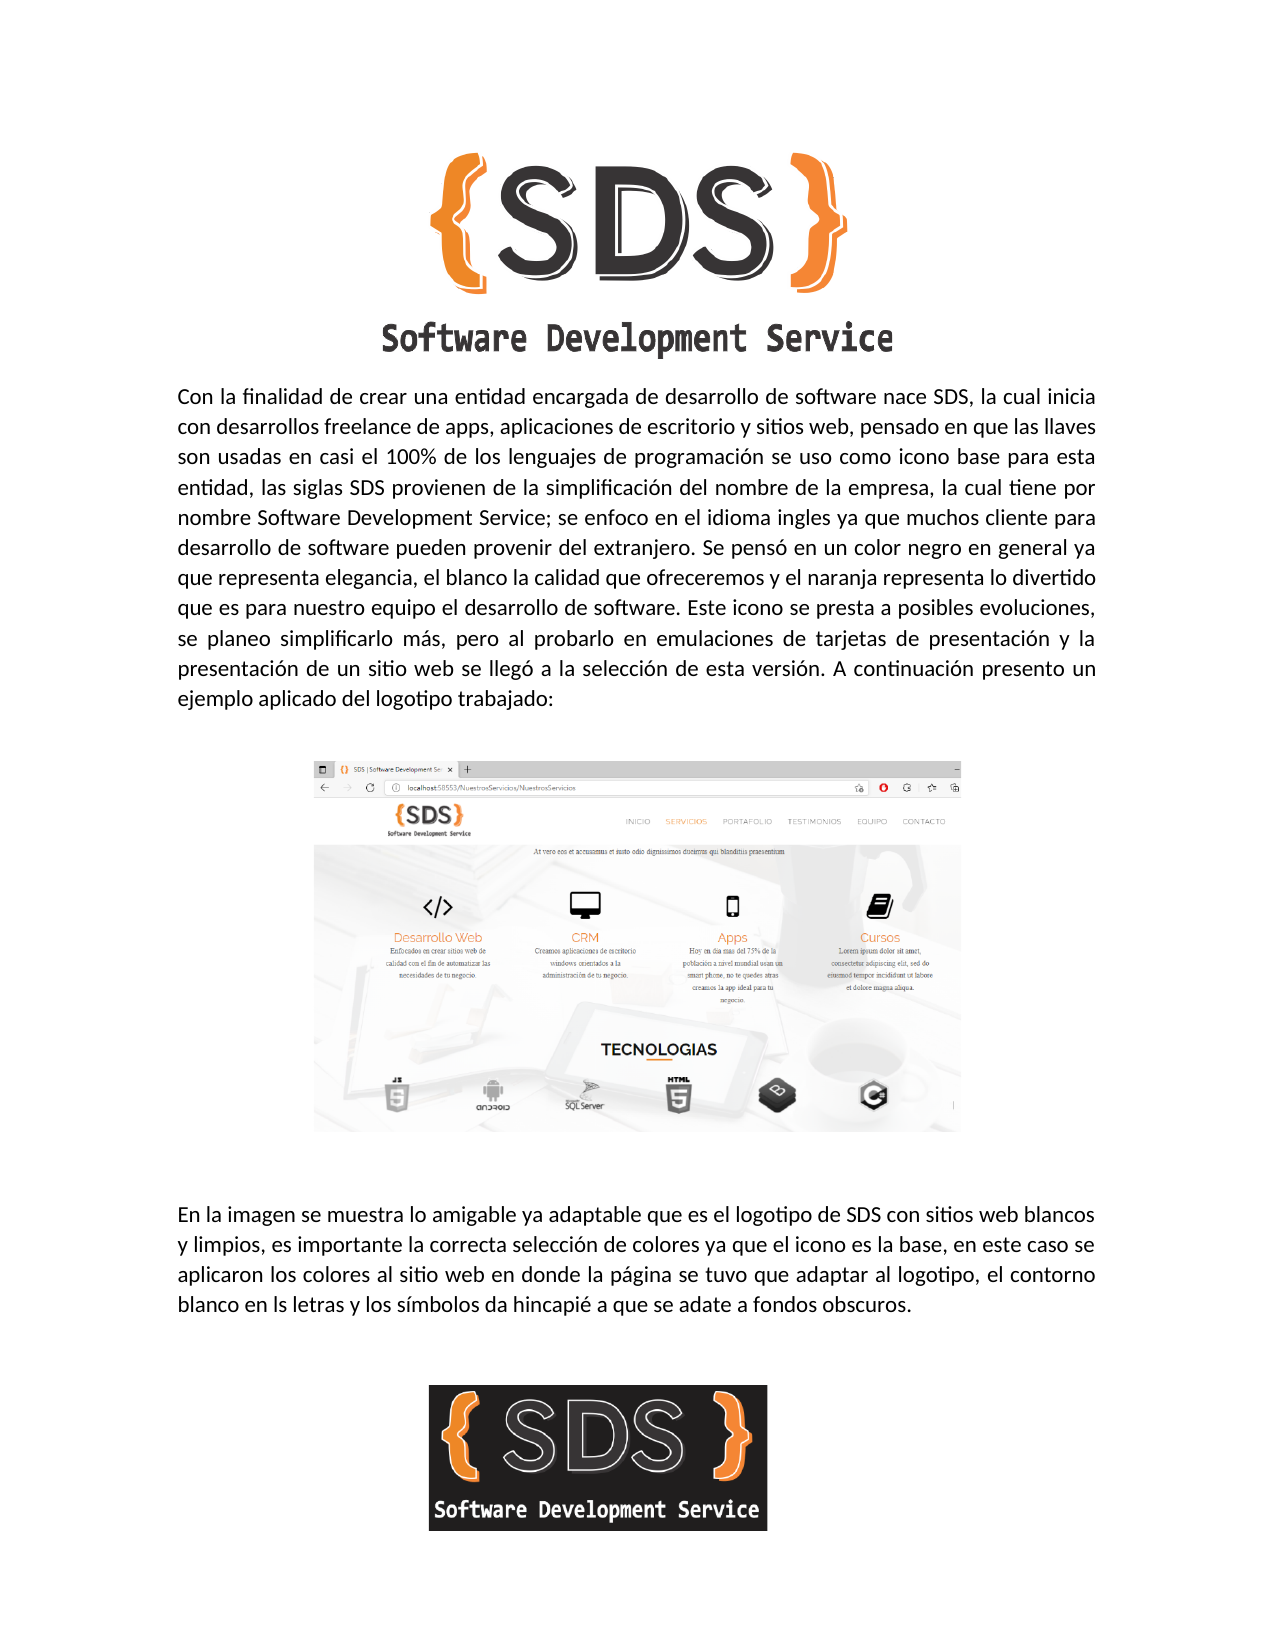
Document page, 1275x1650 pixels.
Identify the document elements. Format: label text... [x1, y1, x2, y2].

picture [382, 150, 893, 359]
picture [428, 1385, 768, 1531]
text Con la finalidad de crear una entidad encargada de desarrollo de software nace SDS, la cual inicia con desarrollos freelance de apps, aplicaciones de escritorio y sitios web, pensado en que las llaves son usadas en casi el 100% de los lenguajes de programación se uso como icono base para esta entidad, las siglas SDS provienen de la simplificación del nombre de la empresa, la cual tiene por nombre Software Development Service; se enfoco en el idioma ingles ya que muchos cliente para desarrollo de software pueden provenir del extranjero. Se pensó en un color negro en general ya que representa elegancia, el blanco la calidad que ofreceremos y el naranja representa lo divertido que es para nuestro equipo el desarrollo de software. Este icono se presta a posibles evoluciones, se planeo simplificarlo más, pero al probarlo en emulaciones de tarjetas de presentación y la presentación de un sitio web se llegó a la selección de esta versión. A continuación presento un ejemplo aplicado del logotipo trabajado: [177, 382, 1098, 712]
text En la imagen se muestra lo amigable ya adaptable que es el logotipo de SDS con sitios web blancos y limpios, es importante la correcta selección de colores ya que el icono es la base, en este caso se aplicaron los colores al sitio web en donde la página se tuvo que adaptar al logotipo, el contorno blanco en ls letras y los símbolos da hincapié a que se adate a fondos obscuros. [177, 1200, 1098, 1318]
picture [313, 761, 962, 1132]
